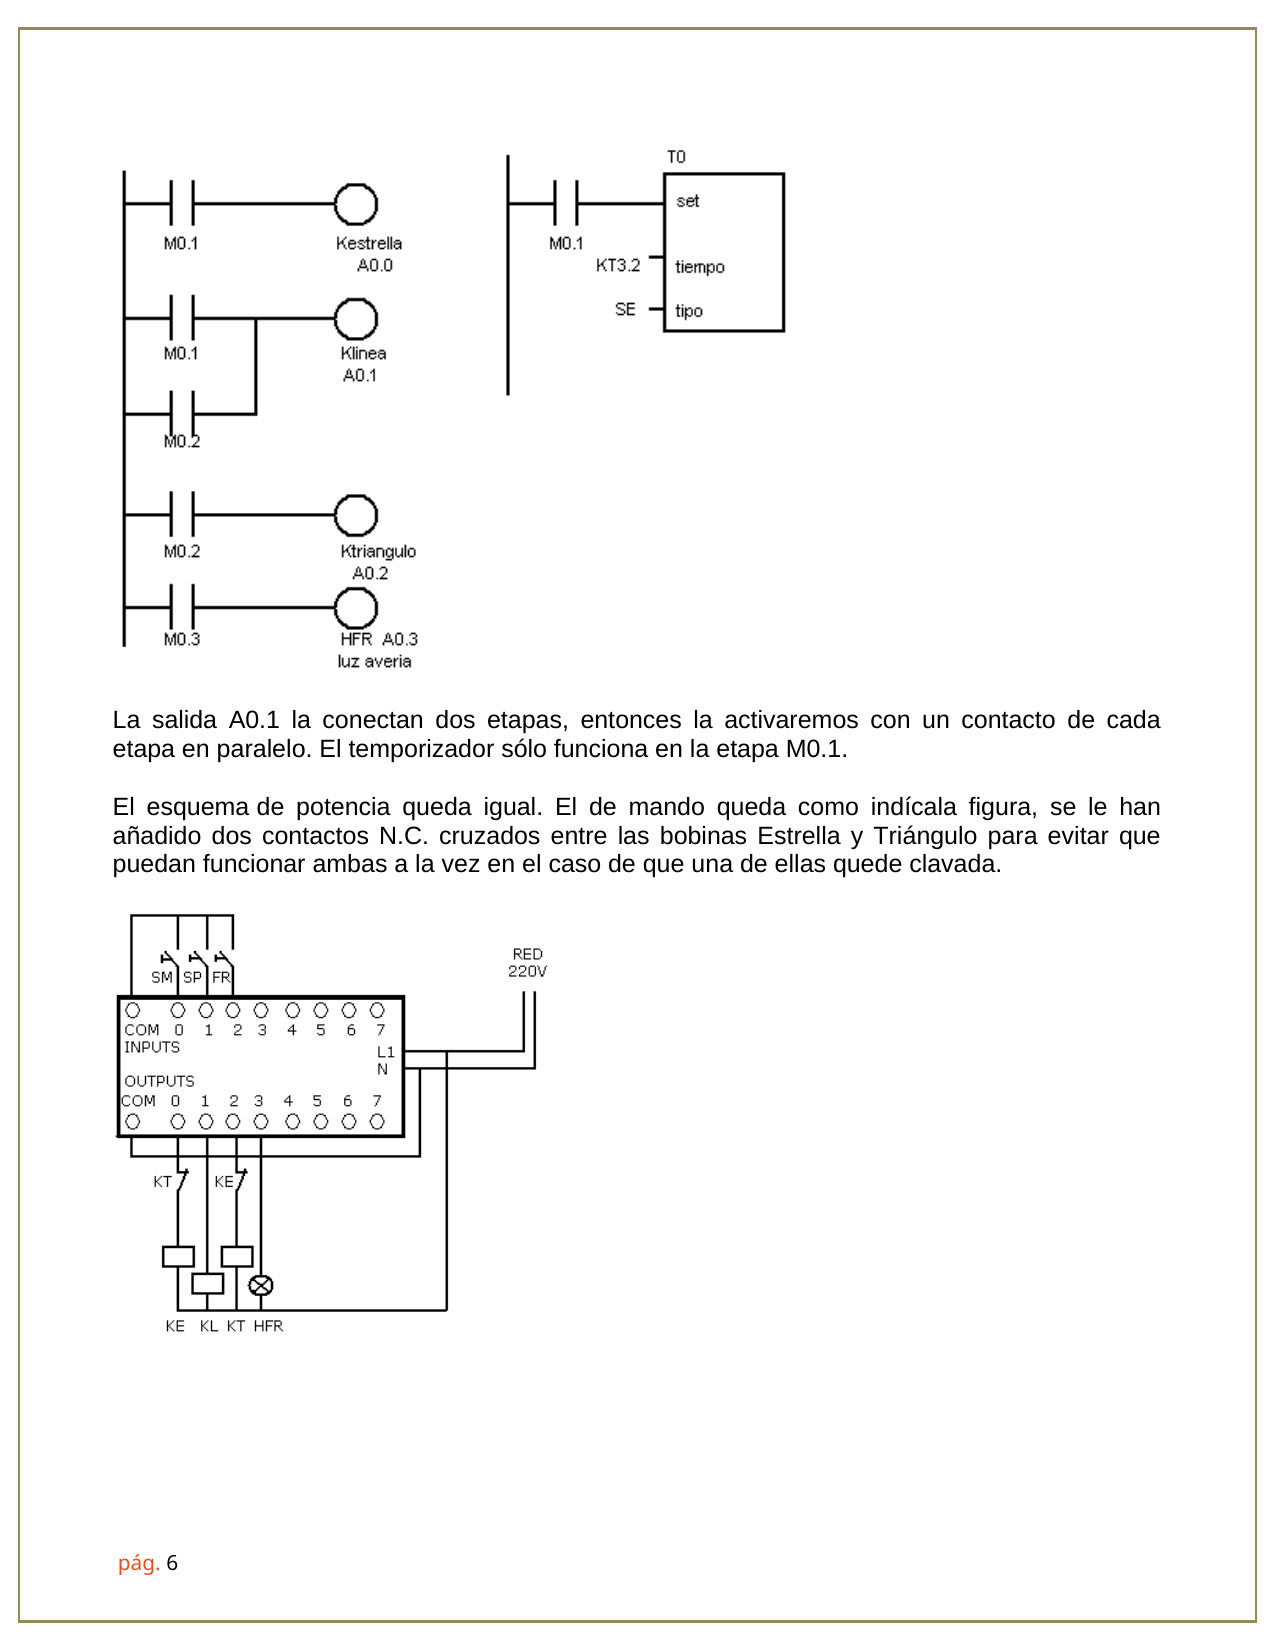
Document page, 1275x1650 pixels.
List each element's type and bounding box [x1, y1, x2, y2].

picture [112, 907, 552, 1340]
picture [112, 150, 798, 677]
